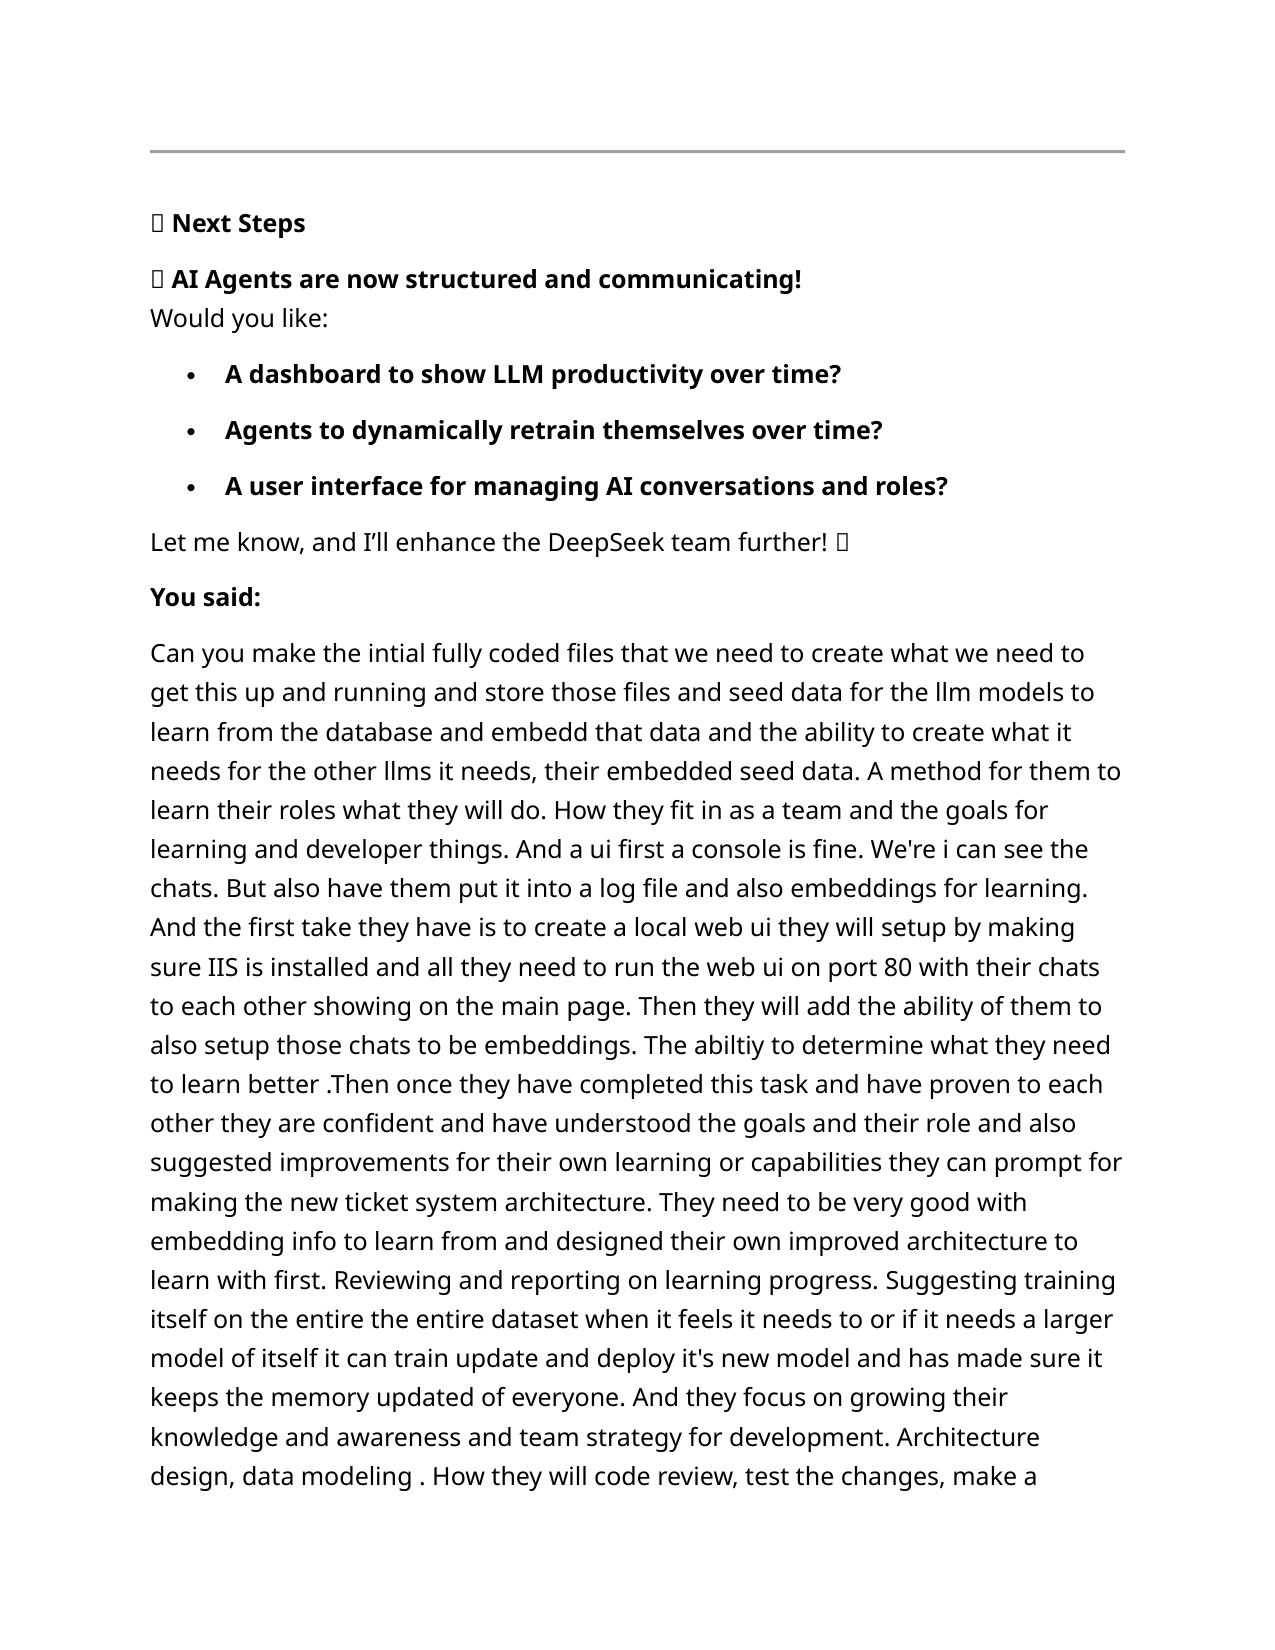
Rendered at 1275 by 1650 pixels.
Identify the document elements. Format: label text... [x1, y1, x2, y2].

list A user interface for managing AI conversations and roles? [187, 468, 1125, 502]
text Let me know, and I’ll enhance the DeepSeek team further! 🚀 [150, 524, 1125, 558]
text ✅ AI Agents are now structured and communicating! Would you like: [150, 262, 1125, 335]
list A dashboard to show LLM productivity over time? [187, 357, 1125, 391]
list Agents to dynamically retrain themselves over time? [187, 412, 1125, 447]
text 🚀 Next Steps [150, 206, 1125, 240]
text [150, 636, 1125, 1492]
text You said: [150, 580, 1125, 614]
